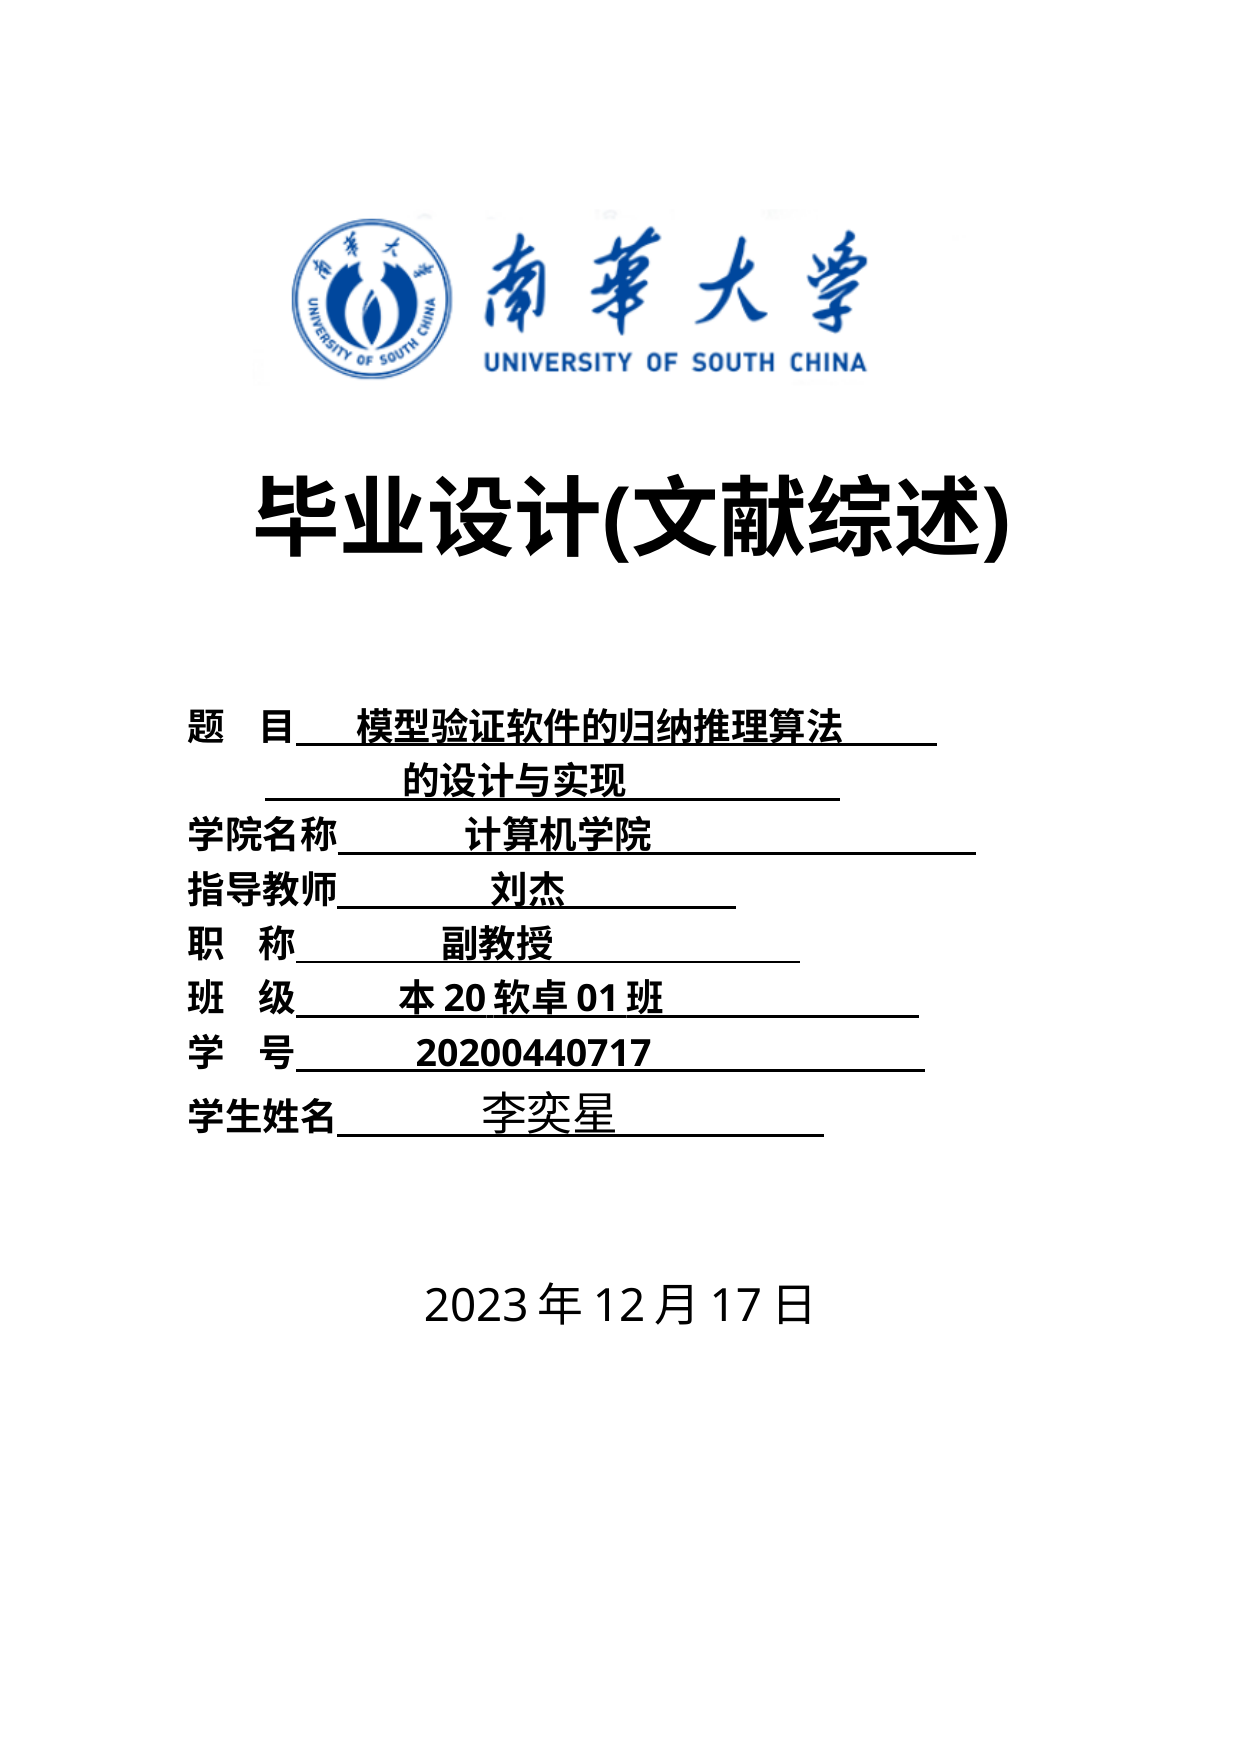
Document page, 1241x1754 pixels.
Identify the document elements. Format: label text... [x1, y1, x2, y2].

text 2023年12月17日 [187, 1268, 1053, 1335]
text 毕业设计(文献综述) [187, 448, 1053, 575]
text 学 号 20200440717 [187, 1023, 1053, 1077]
text 学生姓名 李奕星 [187, 1077, 1053, 1143]
text 职 称 副教授 [187, 914, 1053, 968]
text 学院名称 计算机学院 [187, 805, 1053, 860]
text 的设计与实现 [187, 751, 1053, 805]
text 班 级 本20软卓01班 [187, 968, 1053, 1023]
text 题 目 模型验证软件的归纳推理算法 [187, 697, 1053, 751]
text 指导教师 刘杰 [187, 860, 1053, 914]
picture [252, 209, 967, 386]
